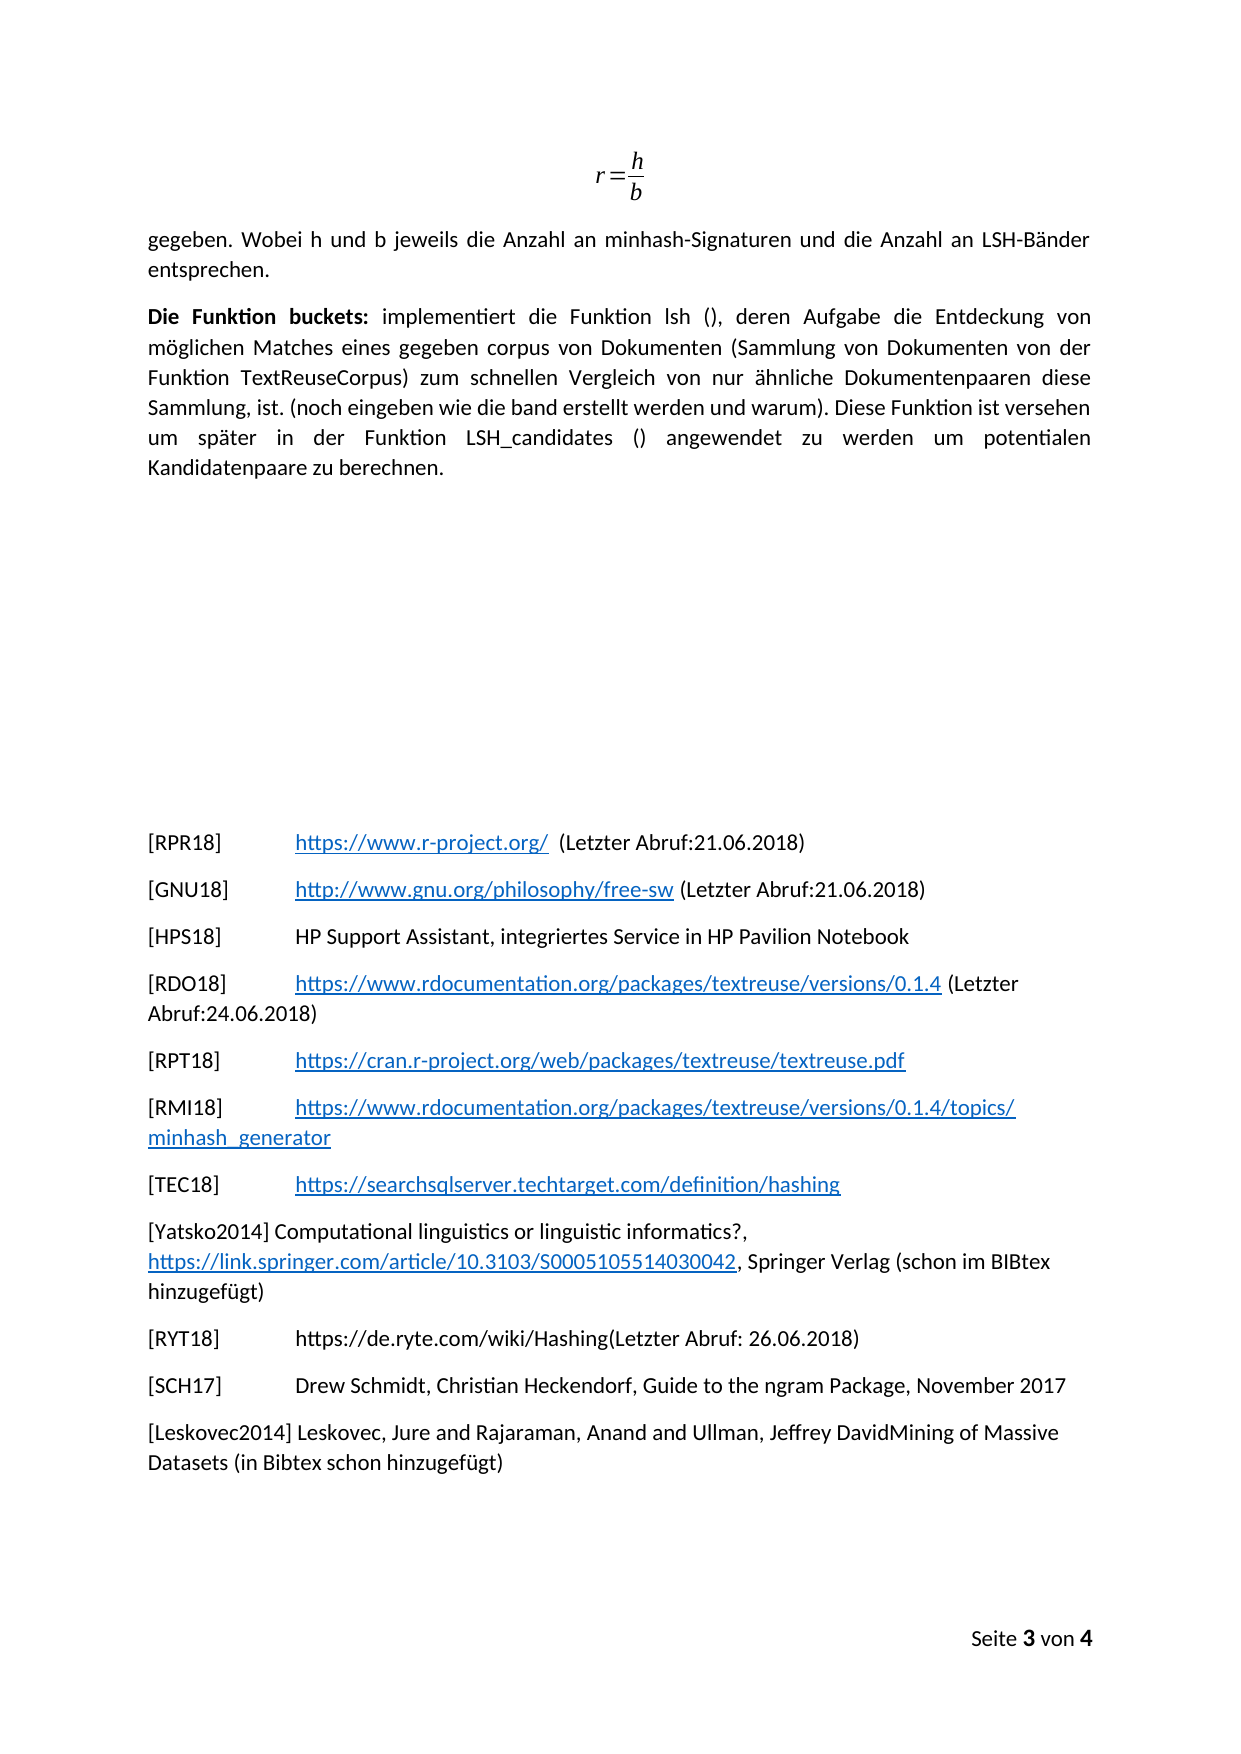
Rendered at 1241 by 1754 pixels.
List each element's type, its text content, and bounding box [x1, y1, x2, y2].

text [RPT18] https://cran.r-project.org/web/packages/textreuse/textreuse.pdf [148, 1046, 1093, 1074]
text Die Funktion buckets: implementiert die Funktion lsh (), deren Aufgabe die Entdeckung von möglichen Matches eines gegeben corpus von Dokumenten (Sammlung von Dokumenten von der Funktion TextReuseCorpus) zum schnellen Vergleich von nur ähnliche Dokumentenpaaren diese Sammlung, ist. (noch eingeben wie die band erstellt werden und warum). Diese Funktion ist versehen um später in der Funktion LSH_candidates () angewendet zu werden um potentialen Kandidatenpaare zu berechnen. [148, 302, 1093, 482]
text [GNU18] http://www.gnu.org/philosophy/free-sw (Letzter Abruf:21.06.2018) [148, 875, 1093, 903]
text [RPR18] https://www.r-project.org/ (Letzter Abruf:21.06.2018) [148, 828, 1093, 857]
text [RYT18] https://de.ryte.com/wiki/Hashing(Letzter Abruf: 26.06.2018) [148, 1324, 1093, 1352]
text gegeben. Wobei h und b jeweils die Anzahl an minhash-Signaturen und die Anzahl an LSH-Bänder entsprechen. [148, 225, 1093, 284]
text [RDO18] https://www.rdocumentation.org/packages/textreuse/versions/0.1.4 (Letzter Abruf:24.06.2018) [148, 969, 1093, 1027]
text [TEC18] https://searchsqlserver.techtarget.com/definition/hashing [148, 1170, 1093, 1198]
text [SCH17] Drew Schmidt, Christian Heckendorf, Guide to the ngram Package, November 2017 [148, 1371, 1093, 1399]
text [HPS18] HP Support Assistant, integriertes Service in HP Pavilion Notebook [148, 922, 1093, 950]
text [Leskovec2014] Leskovec, Jure and Rajaraman, Anand and Ullman, Jeffrey DavidMining of Massive Datasets (in Bibtex schon hinzugefügt) [148, 1418, 1093, 1476]
text [RMI18] https://www.rdocumentation.org/packages/textreuse/versions/0.1.4/topics/minhash_generator [148, 1093, 1093, 1151]
